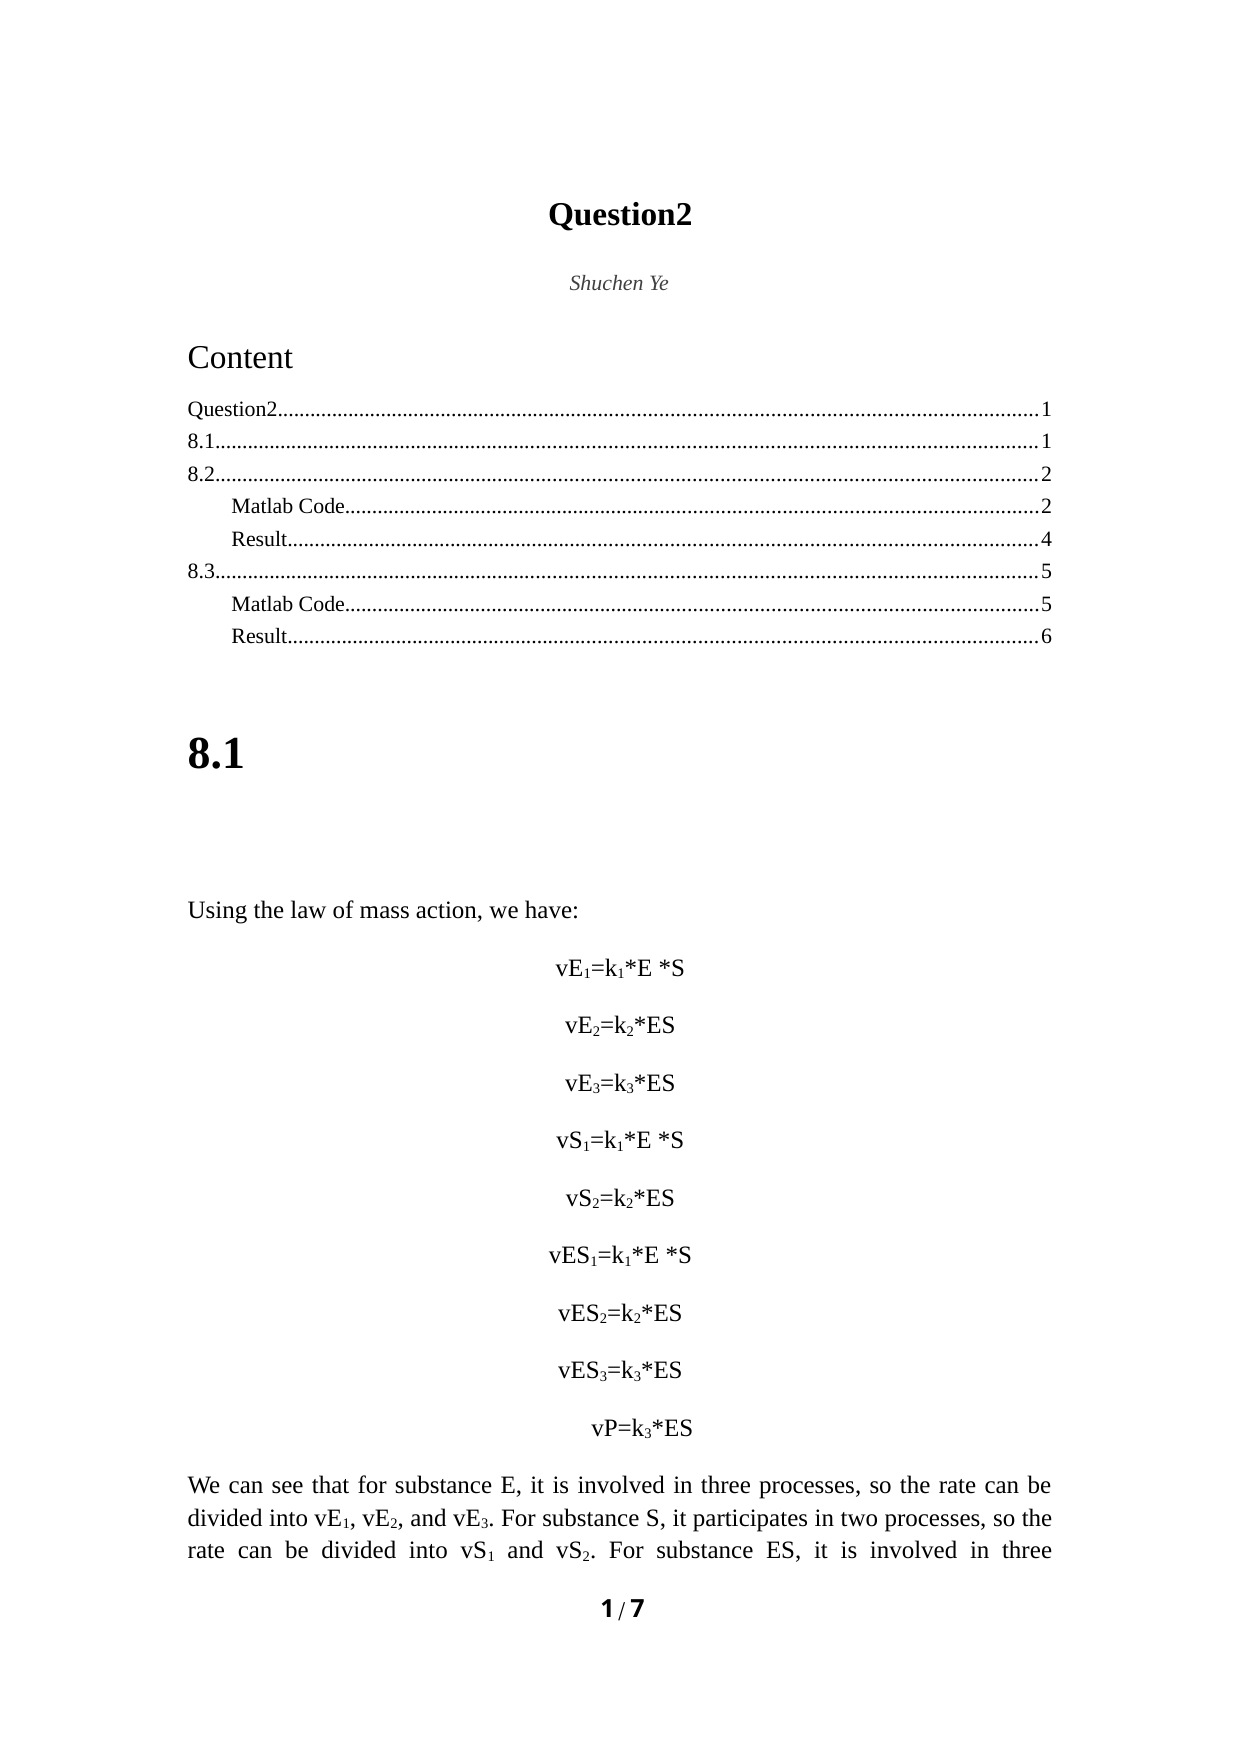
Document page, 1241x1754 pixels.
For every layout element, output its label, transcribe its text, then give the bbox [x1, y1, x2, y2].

text vES2=k2*ES [187, 1296, 1053, 1328]
title Question2 [187, 181, 1053, 246]
text vS2=k2*ES [187, 1181, 1053, 1213]
text vES1=k1*E *S [187, 1238, 1053, 1271]
subtitle 8.1 [187, 720, 1053, 785]
text Using the law of mass action, we have: [187, 893, 1053, 926]
text vE1=k1*E *S [187, 951, 1053, 983]
text vES3=k3*ES [187, 1353, 1053, 1386]
text vE3=k3*ES [187, 1066, 1053, 1098]
text vP=k3*ES [187, 1411, 1053, 1443]
text Shuchen Ye [277, 266, 963, 299]
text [187, 1468, 1053, 1566]
text vE2=k2*ES [187, 1008, 1053, 1041]
text vS1=k1*E *S [187, 1123, 1053, 1156]
